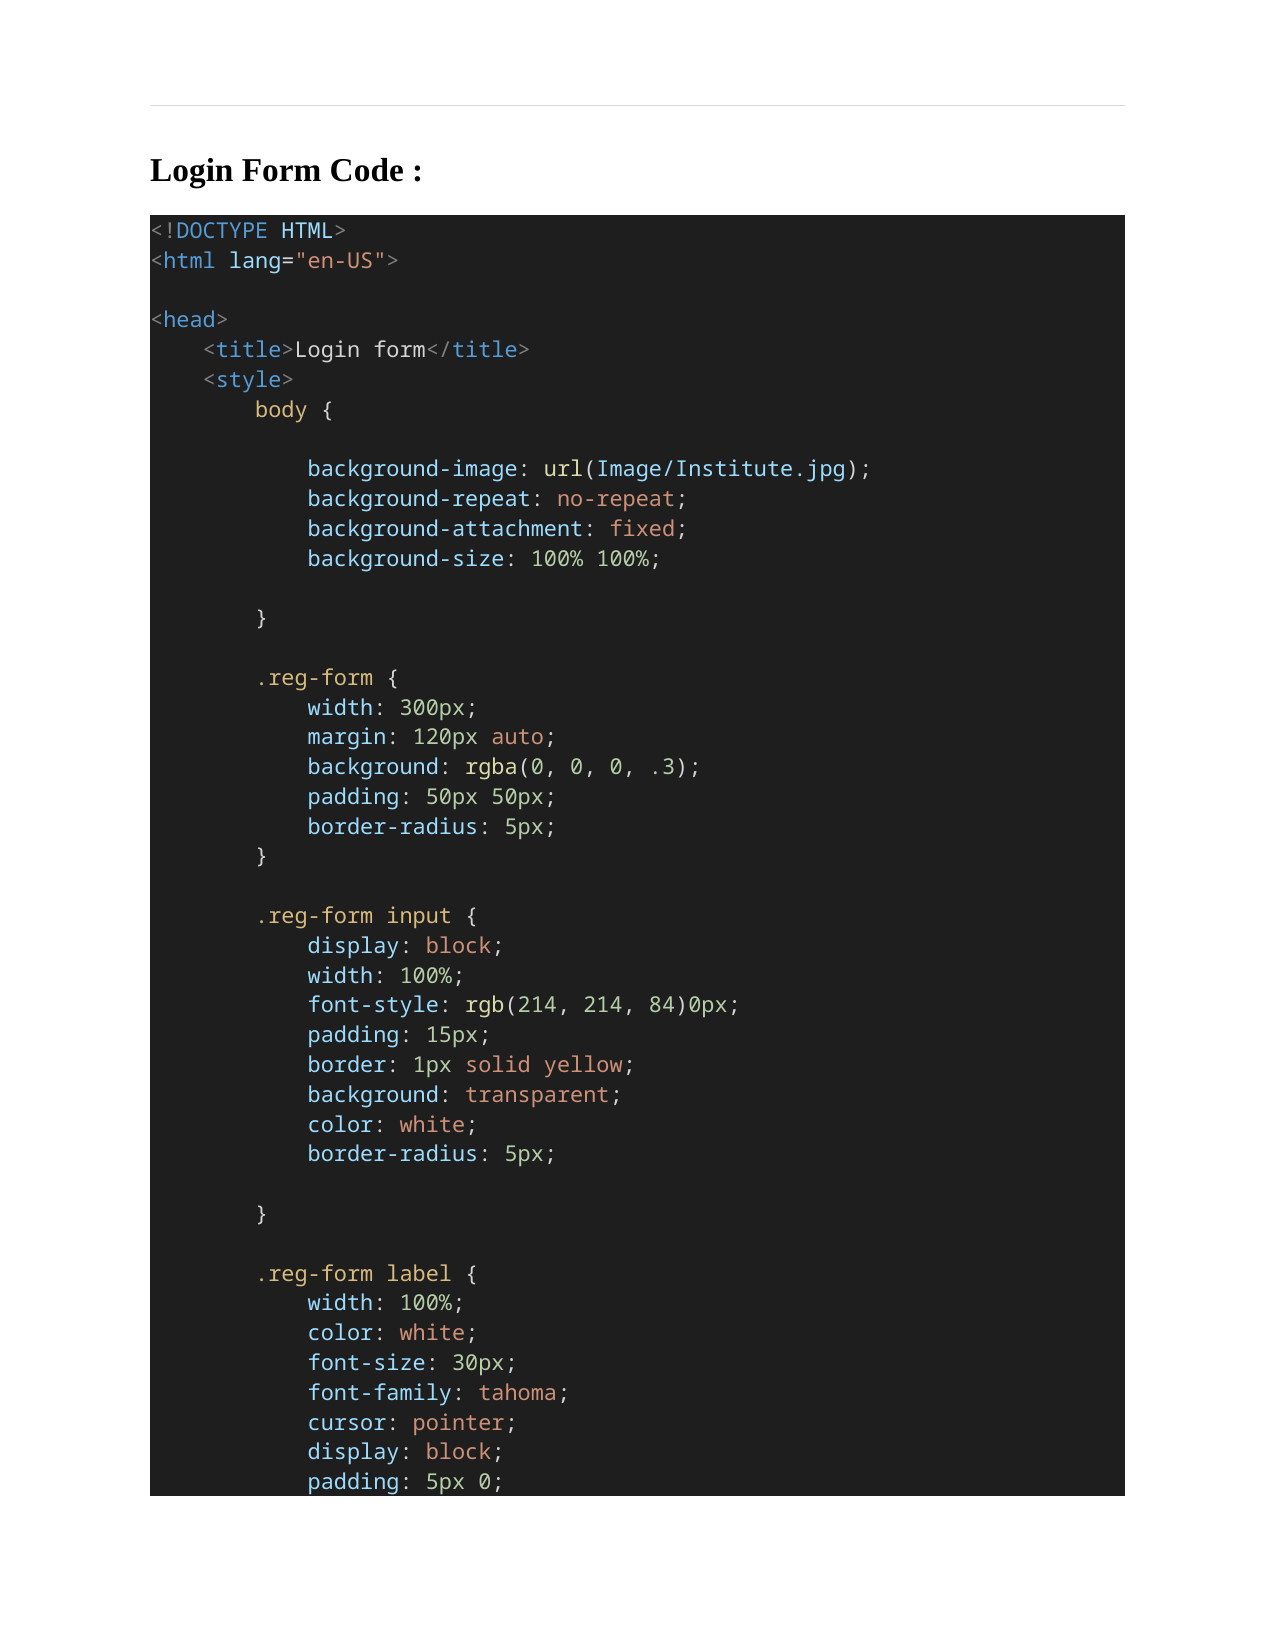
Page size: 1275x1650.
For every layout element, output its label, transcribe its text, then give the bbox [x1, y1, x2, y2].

text <head> [150, 304, 1125, 334]
text border-radius: 5px; [150, 1138, 1125, 1168]
text cursor: pointer; [150, 1407, 1125, 1436]
text body { [150, 394, 1125, 423]
text font-style: rgb(214, 214, 84)0px; [150, 989, 1125, 1019]
text padding: 50px 50px; [150, 781, 1125, 811]
text <title>Login form</title> [150, 334, 1125, 364]
text .reg-form label { [150, 1258, 1125, 1287]
text } [150, 841, 1125, 870]
text background-image: url(Image/Institute.jpg); [150, 453, 1125, 483]
text <!DOCTYPE HTML> [150, 215, 1125, 245]
text padding: 5px 0; [150, 1466, 1125, 1496]
text color: white; [150, 1317, 1125, 1347]
text .reg-form input { [150, 900, 1125, 930]
text } [150, 602, 1125, 632]
text .reg-form { [150, 662, 1125, 692]
text background-repeat: no-repeat; [150, 483, 1125, 513]
text font-family: tahoma; [150, 1377, 1125, 1407]
text border-radius: 5px; [150, 811, 1125, 841]
text padding: 15px; [150, 1019, 1125, 1049]
text width: 300px; [150, 692, 1125, 721]
text display: block; [150, 1436, 1125, 1466]
text } [150, 1198, 1125, 1228]
text Login Form Code : [150, 150, 1125, 188]
text background-attachment: fixed; [150, 513, 1125, 543]
text background: transparent; [150, 1079, 1125, 1109]
text width: 100%; [150, 1287, 1125, 1317]
text <style> [150, 364, 1125, 394]
text font-size: 30px; [150, 1347, 1125, 1377]
text width: 100%; [150, 960, 1125, 989]
text color: white; [150, 1109, 1125, 1138]
text background: rgba(0, 0, 0, .3); [150, 751, 1125, 781]
text background-size: 100% 100%; [150, 543, 1125, 572]
text border: 1px solid yellow; [150, 1049, 1125, 1079]
text margin: 120px auto; [150, 721, 1125, 751]
text <html lang="en-US"> [150, 245, 1125, 274]
text display: block; [150, 930, 1125, 960]
